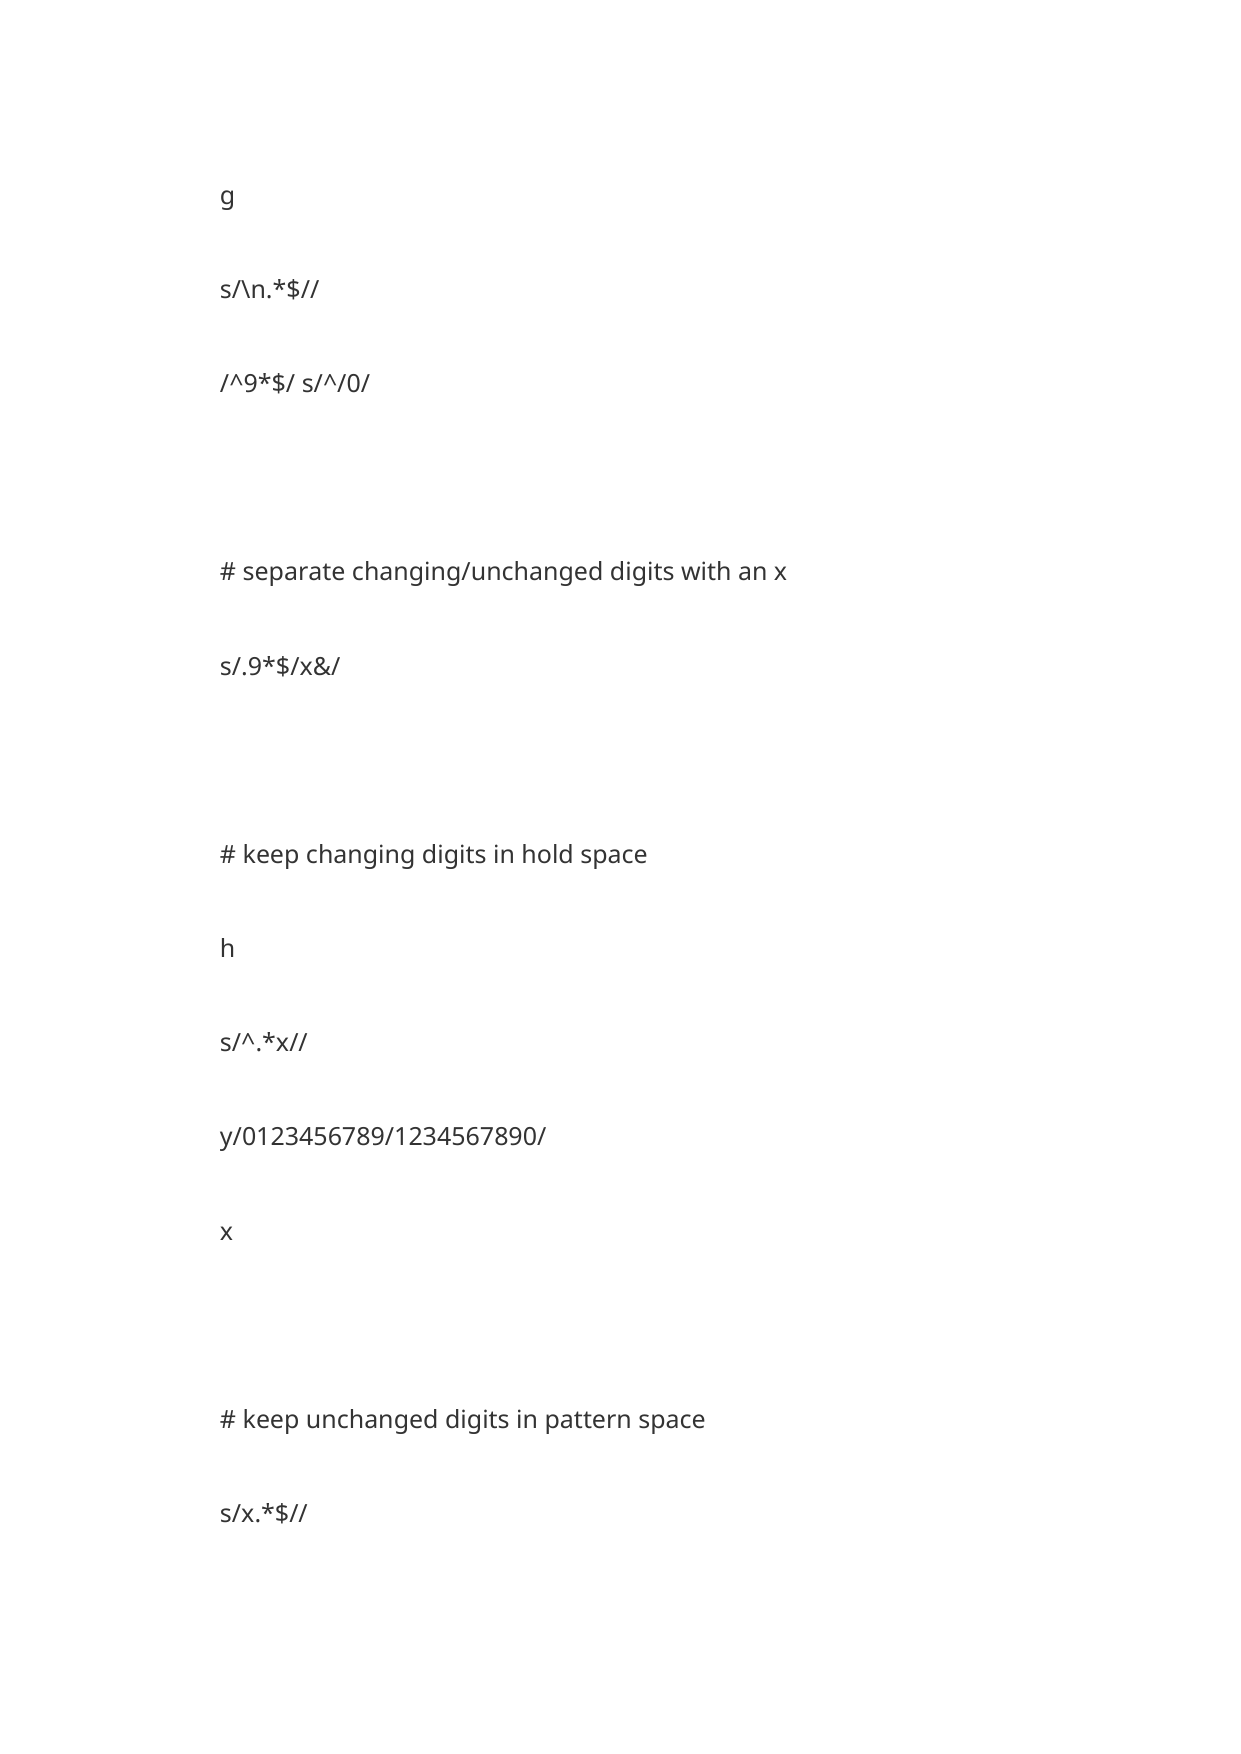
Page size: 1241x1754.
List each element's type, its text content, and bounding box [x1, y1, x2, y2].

text h [187, 915, 1053, 980]
text # separate changing/unchanged digits with an x [187, 539, 1053, 604]
text y/0123456789/1234567890/ [187, 1104, 1053, 1169]
text # keep changing digits in hold space [187, 821, 1053, 886]
text s/x.*$// [187, 1480, 1053, 1545]
text x [187, 1198, 1053, 1263]
text g [187, 162, 1053, 227]
text # keep unchanged digits in pattern space [187, 1386, 1053, 1451]
text s/^.*x// [187, 1009, 1053, 1074]
text s/.9*$/x&/ [187, 633, 1053, 698]
text /^9*$/ s/^/0/ [187, 350, 1053, 415]
text s/\n.*$// [187, 256, 1053, 321]
